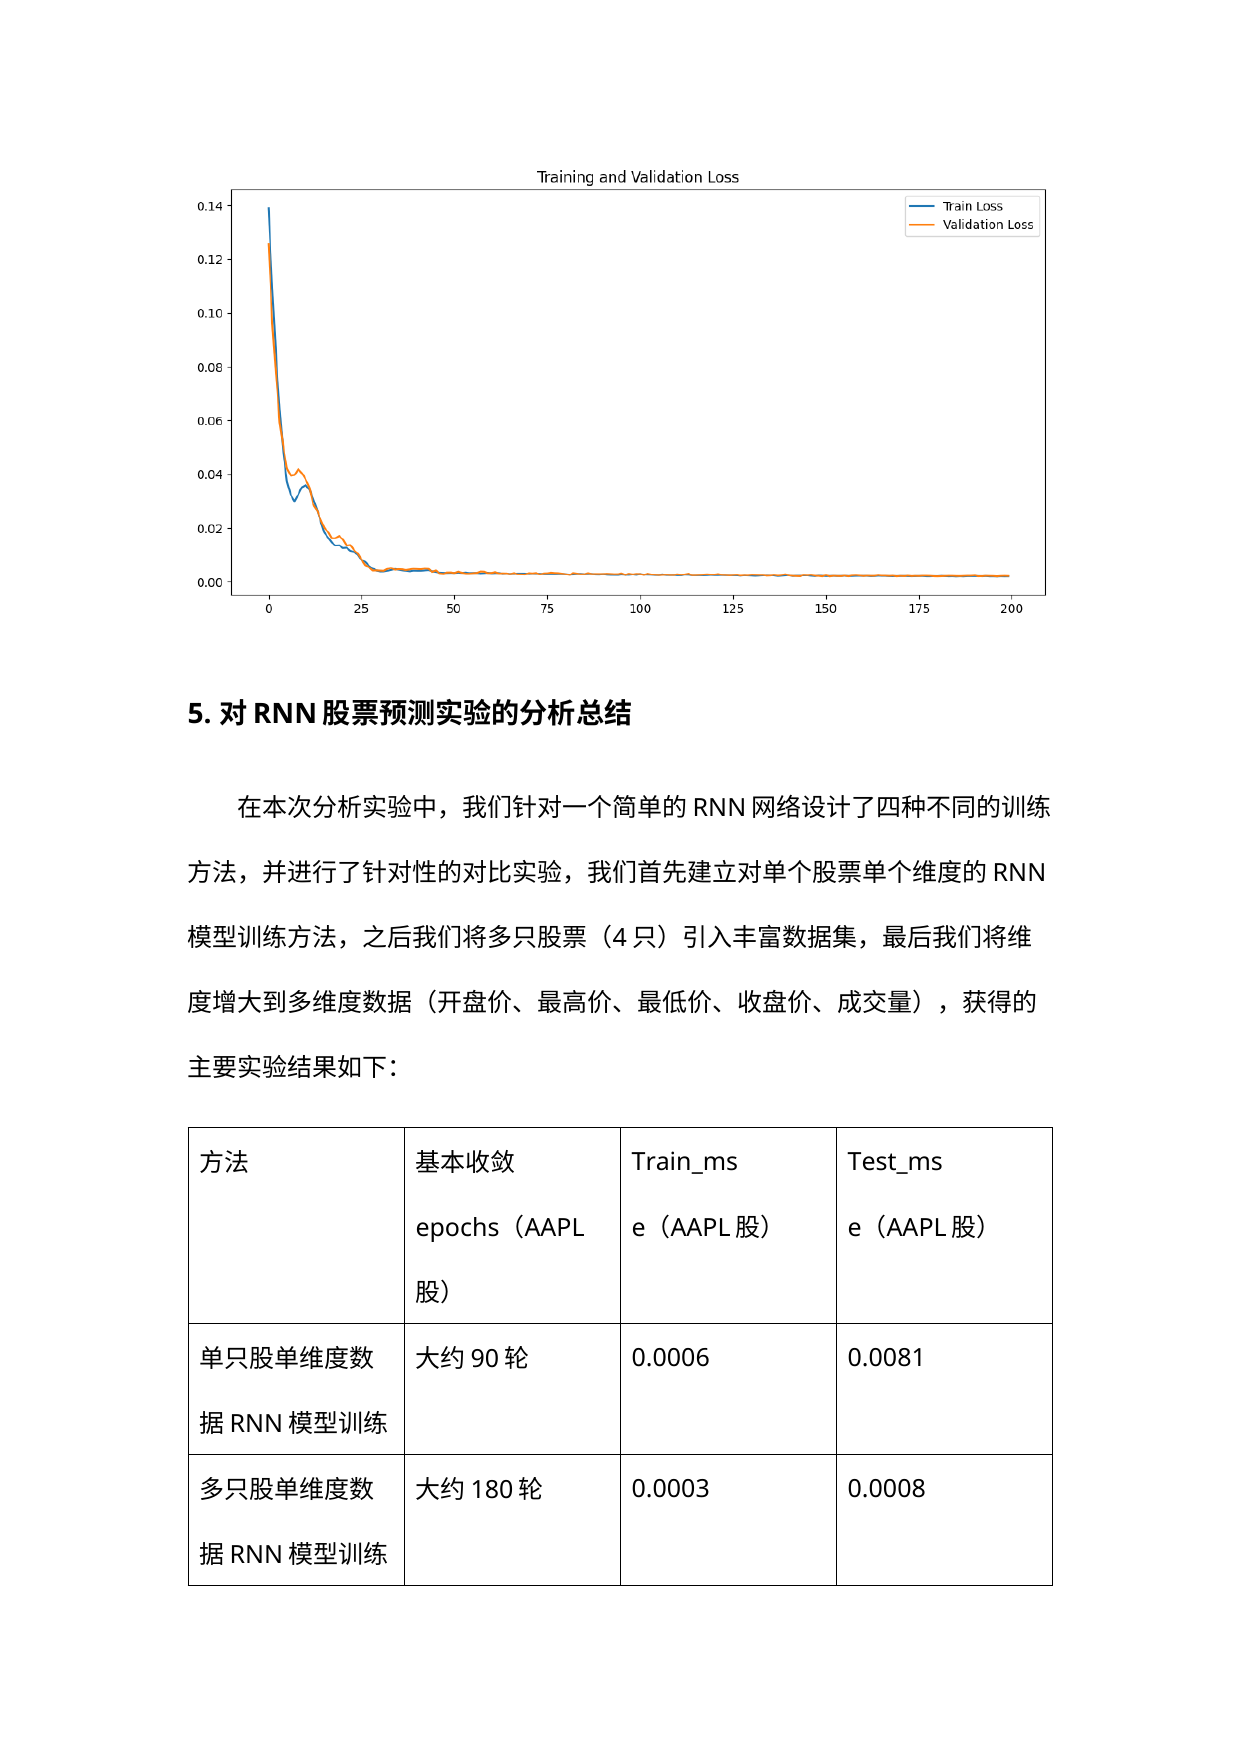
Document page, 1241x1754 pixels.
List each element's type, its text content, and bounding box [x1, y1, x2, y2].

table_cell 大约90轮 [405, 1324, 620, 1454]
table_cell 单只股单维度数据RNN模型训练 [189, 1324, 404, 1454]
text 在本次分析实验中，我们针对一个简单的RNN网络设计了四种不同的训练方法，并进行了针对性的对比实验，我们首先建立对单个股票单个维度的RNN模型训练方法，之后我们将多只股票（4只）引入丰富数据集，最后我们将维度增大到多维度数据（开盘价、最高价、最低价、收盘价、成交量），获得的主要实验结果如下： [187, 773, 1053, 1098]
table_header 方法 [189, 1128, 404, 1323]
table_cell 0.0003 [621, 1455, 836, 1585]
table_cell 多只股单维度数据RNN模型训练 [189, 1455, 404, 1585]
table_cell 0.0081 [837, 1324, 1052, 1454]
table_header 基本收敛epochs（AAPL股） [405, 1128, 620, 1323]
subtitle 5. 对RNN股票预测实验的分析总结 [187, 679, 1053, 744]
table_cell 0.0006 [621, 1324, 836, 1454]
picture [187, 162, 1053, 624]
table_cell 0.0008 [837, 1455, 1052, 1585]
table_cell 大约180轮 [405, 1455, 620, 1585]
table_header Test_mse（AAPL股） [837, 1128, 1052, 1323]
table_header Train_mse（AAPL股） [621, 1128, 836, 1323]
